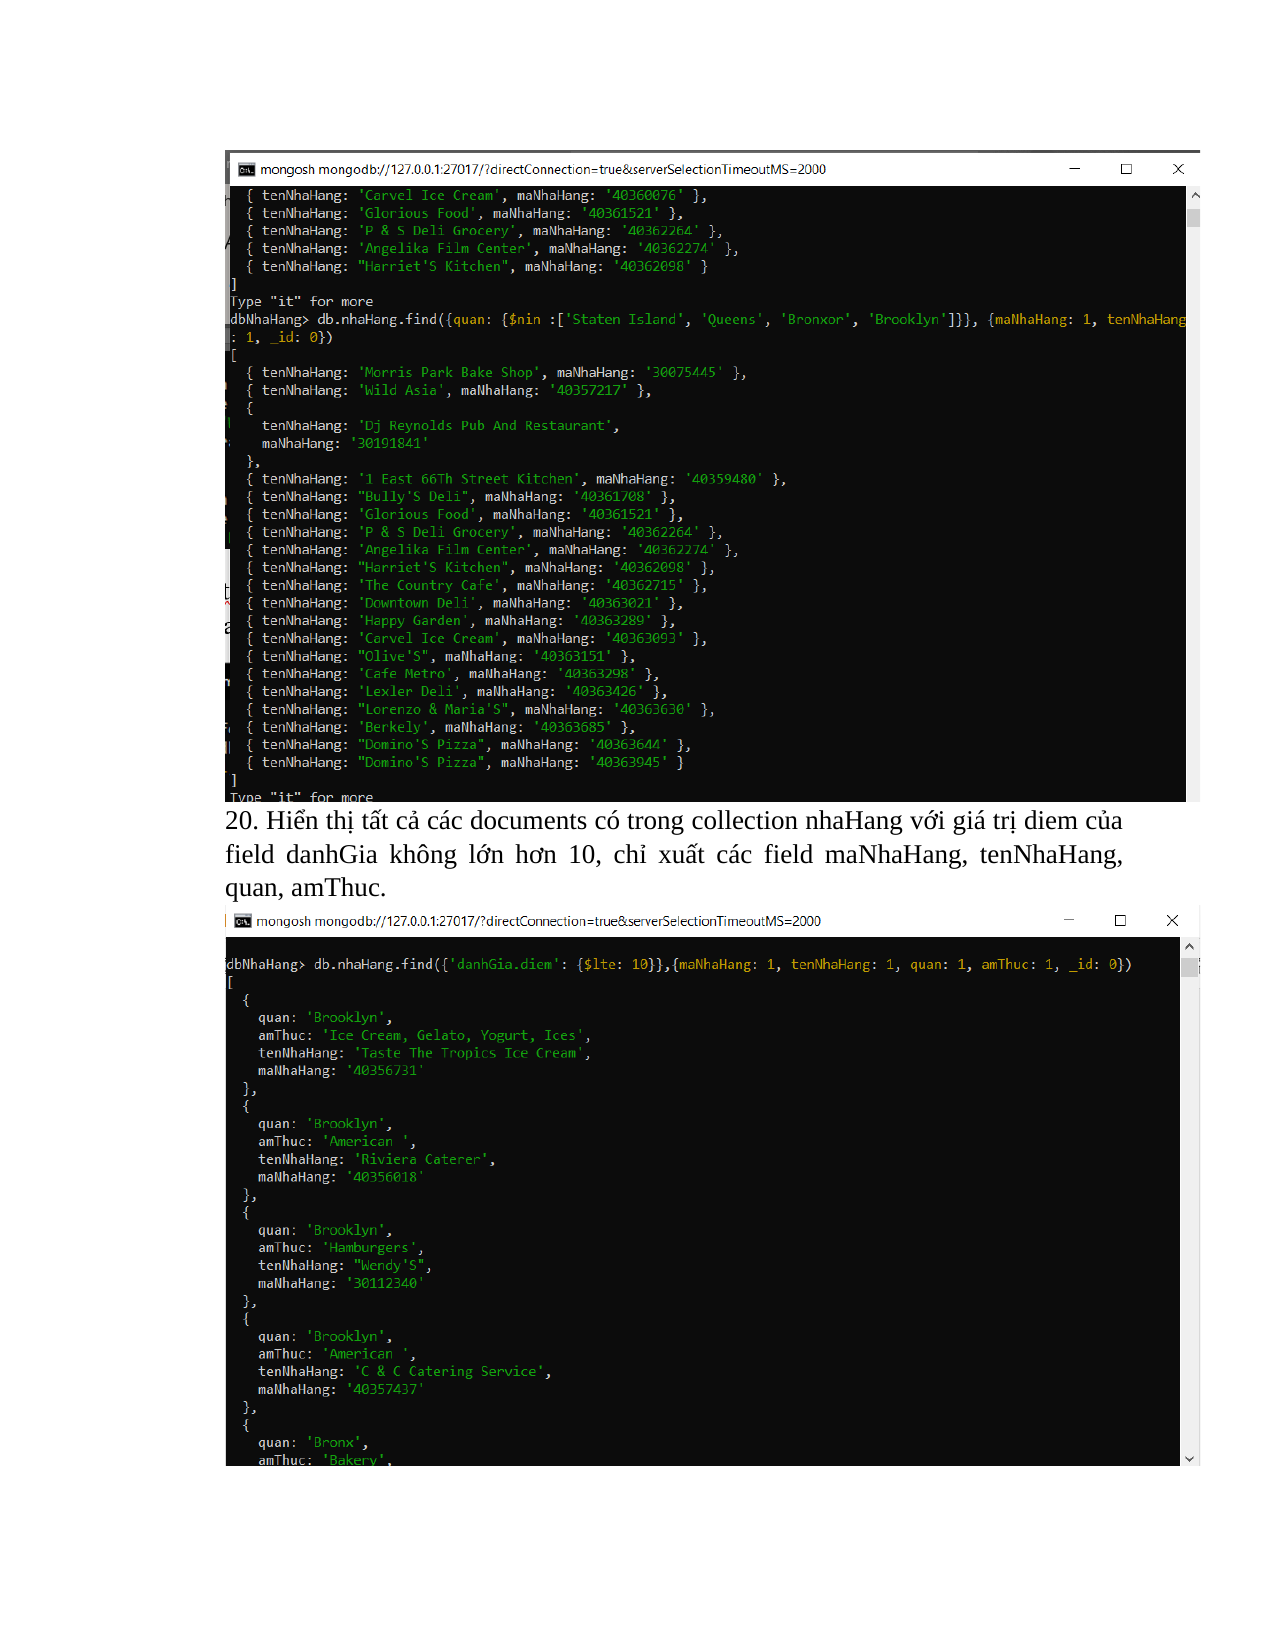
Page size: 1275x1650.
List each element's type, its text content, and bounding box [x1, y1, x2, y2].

list 20. Hiển thị tất cả các documents có trong collection nhaHang với giá trị diem của field danhGia không lớn hơn 10, chỉ xuất các field maNhaHang, tenNhaHang, quan, amThuc. [225, 804, 1125, 902]
picture [225, 150, 1200, 802]
picture [225, 905, 1200, 1466]
